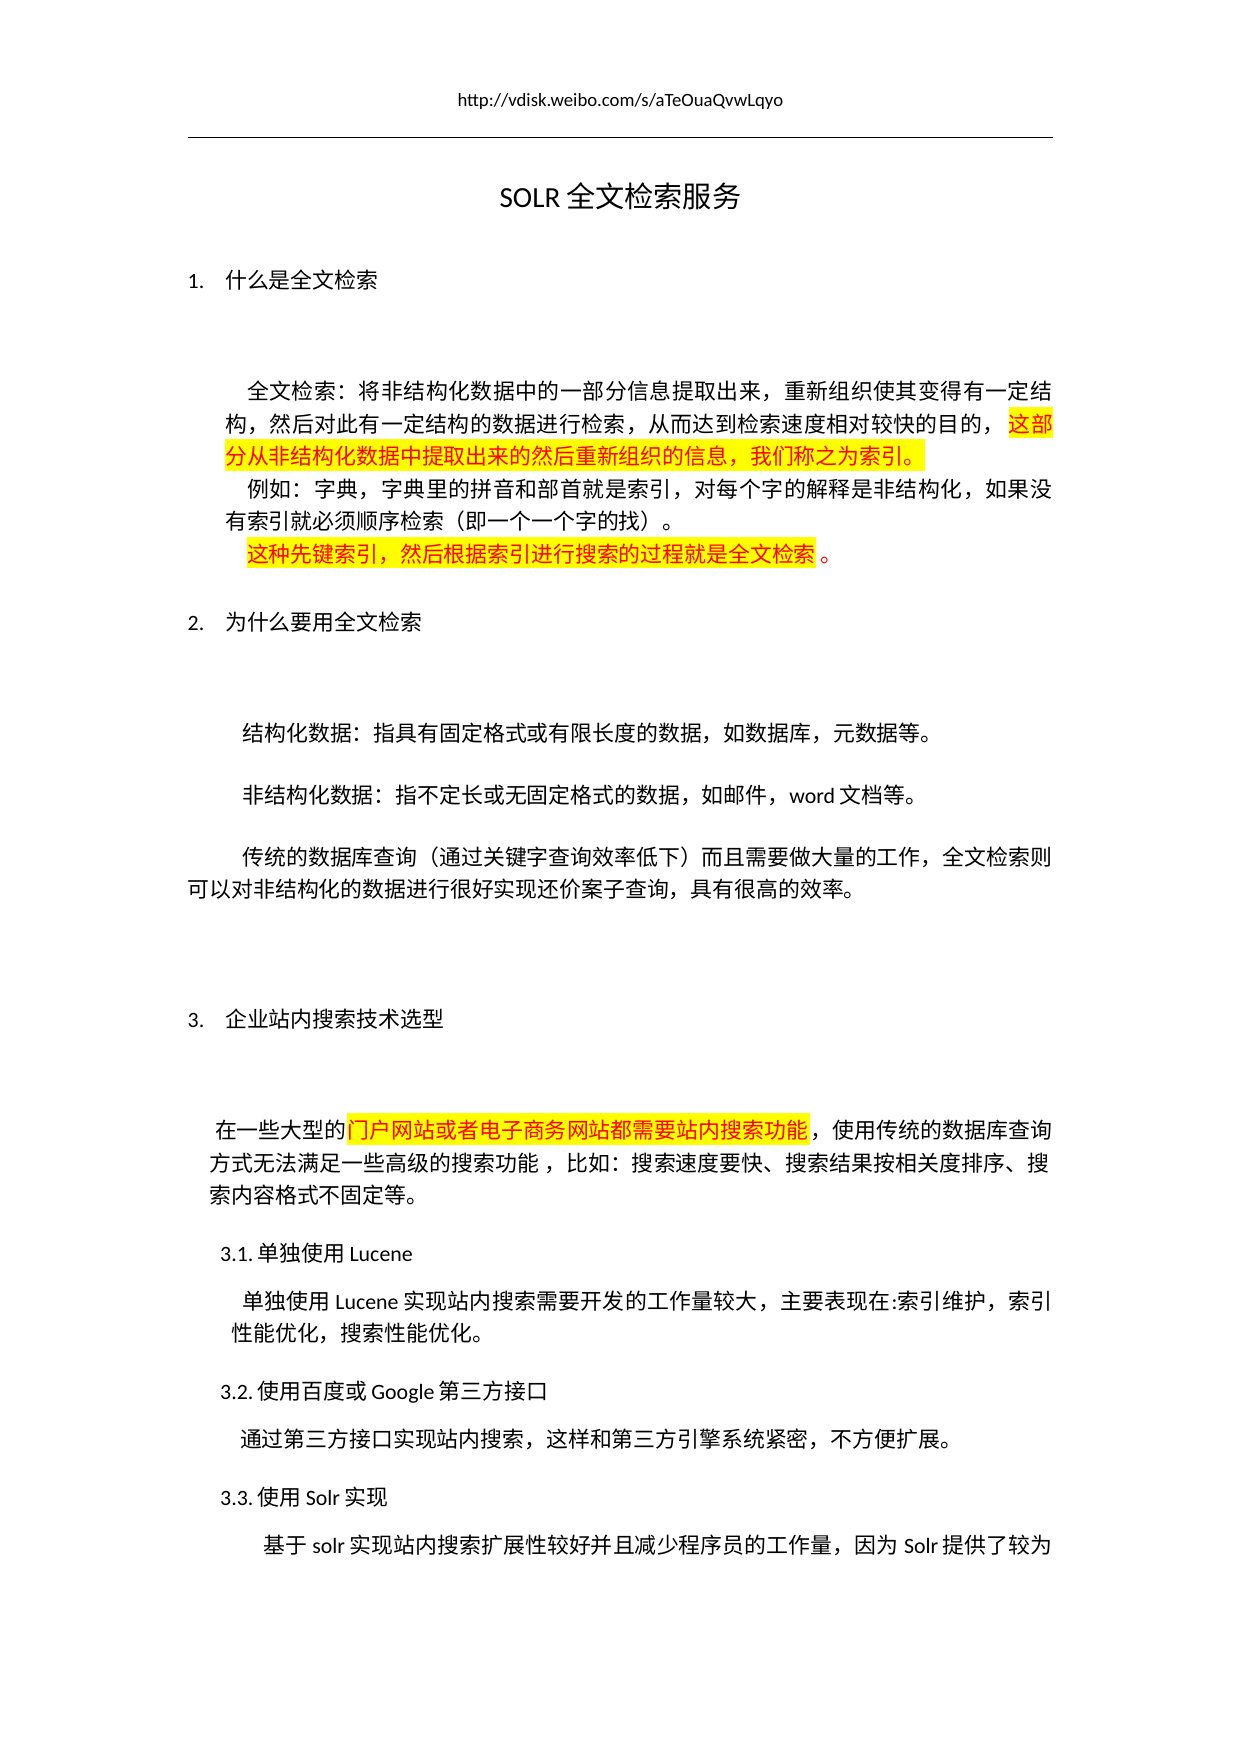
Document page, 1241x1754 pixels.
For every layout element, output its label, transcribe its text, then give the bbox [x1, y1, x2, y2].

subtitle 使用百度或Google第三方接口 [220, 1373, 1053, 1406]
text 在一些大型的门户网站或者电子商务网站都需要站内搜索功能，使用传统的数据库查询方式无法满足一些高级的搜索功能 ，比如：搜索速度要快、搜索结果按相关度排序、搜索内容格式不固定等。 [209, 1113, 1053, 1210]
text 这种先键索引，然后根据索引进行搜索的过程就是全文检索 。 [225, 536, 1053, 569]
text 非结构化数据：指不定长或无固定格式的数据，如邮件，word文档等。 [187, 777, 1053, 810]
text 结构化数据：指具有固定格式或有限长度的数据，如数据库，元数据等。 [187, 716, 1053, 748]
text SOLR全文检索服务 [187, 162, 1053, 227]
subtitle 企业站内搜索技术选型 [187, 1001, 1053, 1034]
text 例如：字典，字典里的拼音和部首就是索引，对每个字的解释是非结构化，如果没有索引就必须顺序检索（即一个一个字的找）。 [225, 471, 1053, 536]
subtitle 为什么要用全文检索 [187, 604, 1053, 637]
text 单独使用Lucene实现站内搜索需要开发的工作量较大，主要表现在:索引维护，索引性能优化，搜索性能优化。 [231, 1283, 1053, 1348]
subtitle 单独使用Lucene [220, 1235, 1053, 1268]
text 全文检索：将非结构化数据中的一部分信息提取出来，重新组织使其变得有一定结构，然后对此有一定结构的数据进行检索，从而达到检索速度相对较快的目的，这部分从非结构化数据中提取出来的然后重新组织的信息，我们称之为索引。 [225, 374, 1053, 471]
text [220, 1527, 1053, 1560]
text 传统的数据库查询（通过关键字查询效率低下）而且需要做大量的工作，全文检索则可以对非结构化的数据进行很好实现还价案子查询，具有很高的效率。 [187, 839, 1053, 904]
subtitle 什么是全文检索 [187, 262, 1053, 295]
subtitle 使用Solr实现 [220, 1479, 1053, 1512]
text 通过第三方接口实现站内搜索，这样和第三方引擎系统紧密，不方便扩展。 [220, 1422, 1053, 1454]
